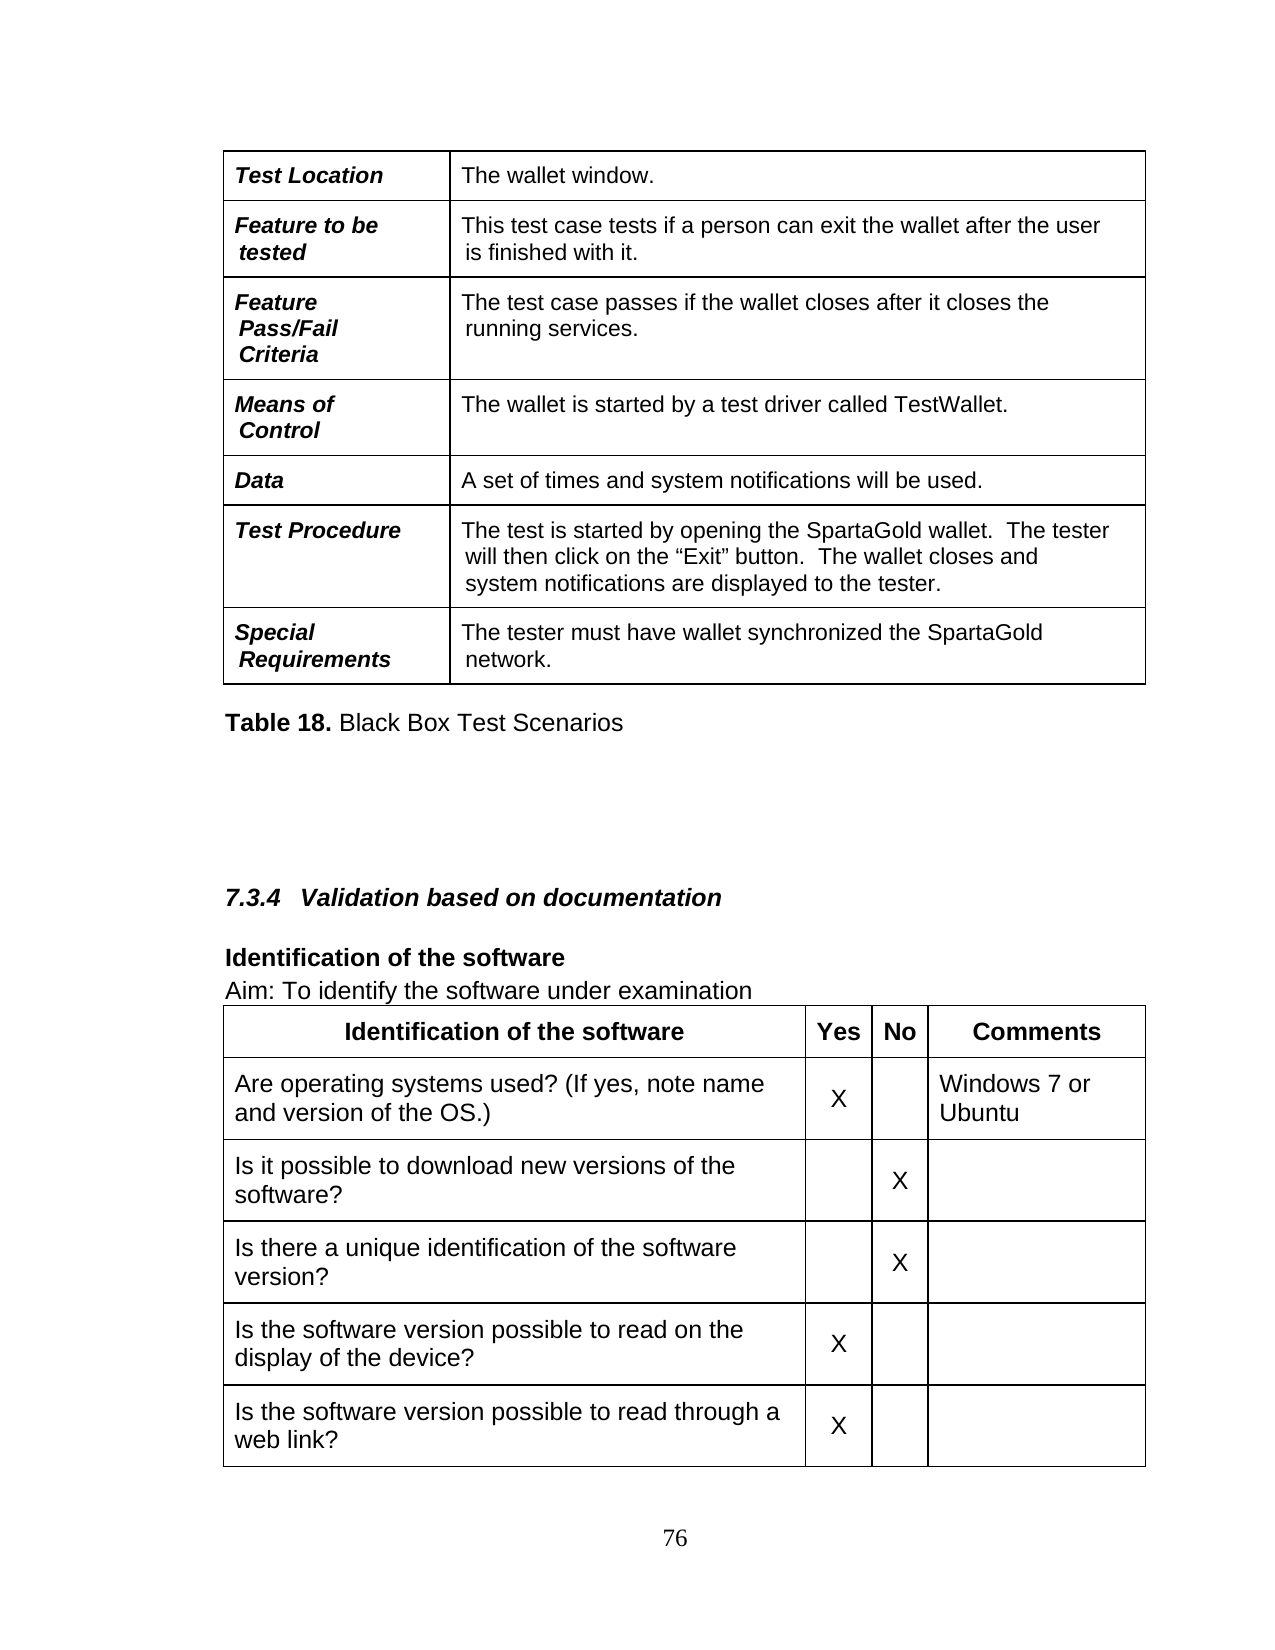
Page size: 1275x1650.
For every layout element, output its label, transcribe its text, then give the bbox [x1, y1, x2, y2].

table_cell X [806, 1304, 871, 1384]
table_cell X [873, 1140, 927, 1220]
table_cell The test case passes if the wallet closes after it closes the running services. [451, 278, 1145, 378]
table_cell [929, 1304, 1145, 1384]
table_cell Feature to be tested [224, 201, 449, 276]
table_cell The test is started by opening the SpartaGold wallet. The tester will then click on the “Exit” button. The wallet closes and system notifications are displayed to the tester. [451, 506, 1145, 607]
table_cell The wallet is started by a test driver called TestWallet. [451, 380, 1145, 454]
table_cell The tester must have wallet synchronized the SpartaGold network. [451, 608, 1145, 683]
subtitle 7.3.4 Validation based on documentation [225, 859, 1125, 918]
table_cell [873, 1304, 927, 1384]
table_cell Windows 7 or Ubuntu [929, 1058, 1145, 1139]
subtitle Identification of the software [225, 943, 1125, 972]
table_cell [929, 1140, 1145, 1220]
table_cell [873, 1058, 927, 1139]
table_cell X [873, 1222, 927, 1302]
table_cell Is it possible to download new versions of the software? [224, 1140, 805, 1220]
table_cell Is the software version possible to read on the display of the device? [224, 1304, 805, 1384]
table_cell The wallet window. [451, 152, 1145, 200]
table_cell This test case tests if a person can exit the wallet after the user is finished with it. [451, 201, 1145, 276]
table_cell [806, 1222, 871, 1302]
table_header Yes [806, 1006, 871, 1057]
table_header Comments [929, 1006, 1145, 1057]
text Aim: To identify the software under examination [225, 976, 1125, 1005]
text Table 18. Black Box Test Scenarios [225, 685, 1125, 743]
table_cell Means of Control [224, 380, 449, 454]
table_cell Test Procedure [224, 506, 449, 607]
table_cell Is there a unique identification of the software version? [224, 1222, 805, 1302]
table_cell X [806, 1386, 871, 1466]
table_header Identification of the software [224, 1006, 805, 1057]
table_cell Is the software version possible to read through a web link? [224, 1386, 805, 1466]
table_cell [806, 1140, 871, 1220]
table_cell Data [224, 456, 449, 504]
table_cell Feature Pass/Fail Criteria [224, 278, 449, 378]
table_cell Are operating systems used? (If yes, note name and version of the OS.) [224, 1058, 805, 1139]
table_cell Test Location [224, 152, 449, 200]
table_cell A set of times and system notifications will be used. [451, 456, 1145, 504]
table_cell [929, 1222, 1145, 1302]
table_cell Special Requirements [224, 608, 449, 683]
table_cell X [806, 1058, 871, 1139]
table_cell [929, 1386, 1145, 1466]
table_header No [873, 1006, 927, 1057]
table_cell [873, 1386, 927, 1466]
